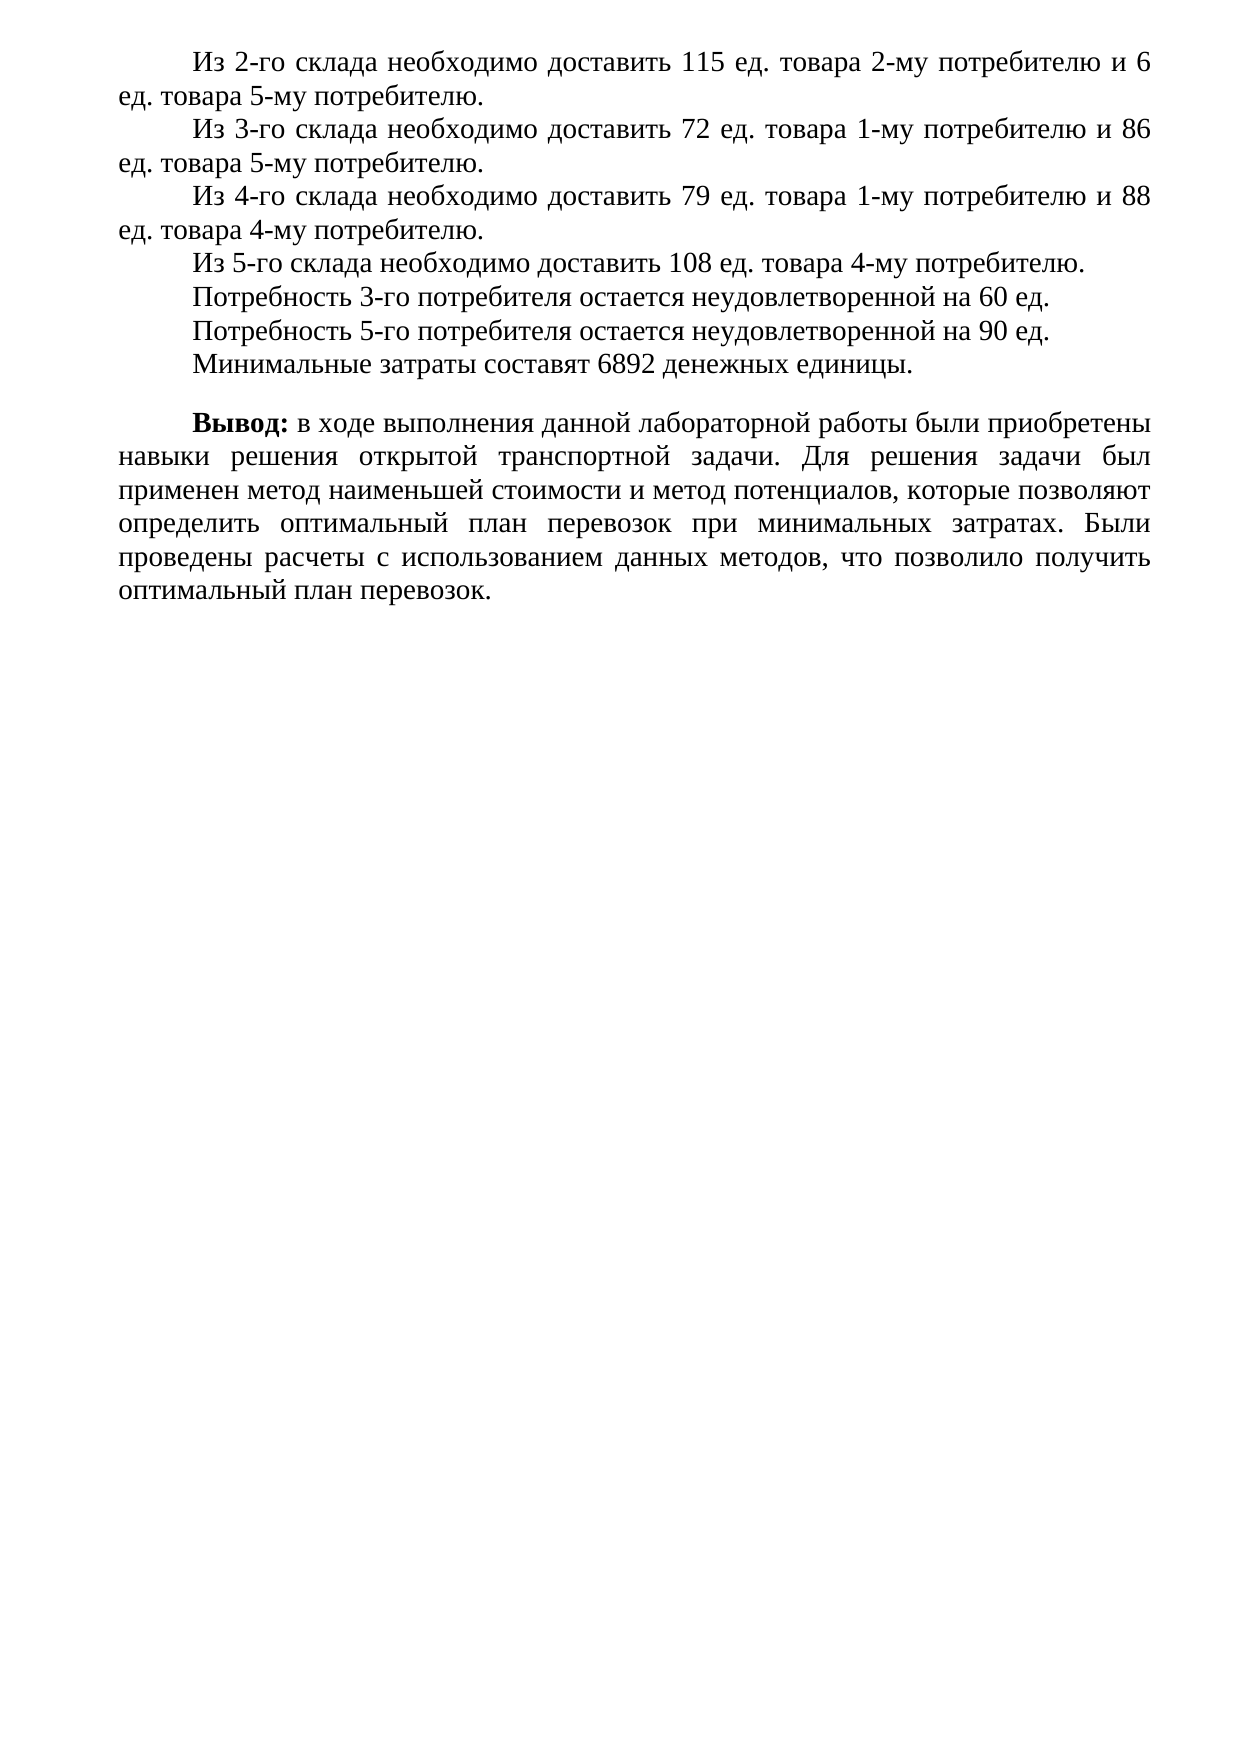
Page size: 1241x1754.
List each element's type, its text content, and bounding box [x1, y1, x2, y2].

text Потребность 3-го потребителя остается неудовлетворенной на 60 ед. [118, 279, 1152, 313]
text Из 5-го склада необходимо доставить 108 ед. товара 4-му потребителю. [118, 246, 1152, 279]
text Из 2-го склада необходимо доставить 115 ед. товара 2-му потребителю и 6 ед. товара 5-му потребителю. [118, 44, 1152, 111]
text Минимальные затраты составят 6892 денежных единицы. [118, 346, 1152, 380]
text Вывод: в ходе выполнения данной лабораторной работы были приобретены навыки решения открытой транспортной задачи. Для решения задачи был применен метод наименьшей стоимости и метод потенциалов, которые позволяют определить оптимальный план перевозок при минимальных затратах. Были проведены расчеты с использованием данных методов, что позволило получить оптимальный план перевозок. [118, 405, 1152, 606]
text Из 3-го склада необходимо доставить 72 ед. товара 1-му потребителю и 86 ед. товара 5-му потребителю. [118, 111, 1152, 178]
text Из 4-го склада необходимо доставить 79 ед. товара 1-му потребителю и 88 ед. товара 4-му потребителю. [118, 178, 1152, 246]
text Потребность 5-го потребителя остается неудовлетворенной на 90 ед. [118, 313, 1152, 346]
